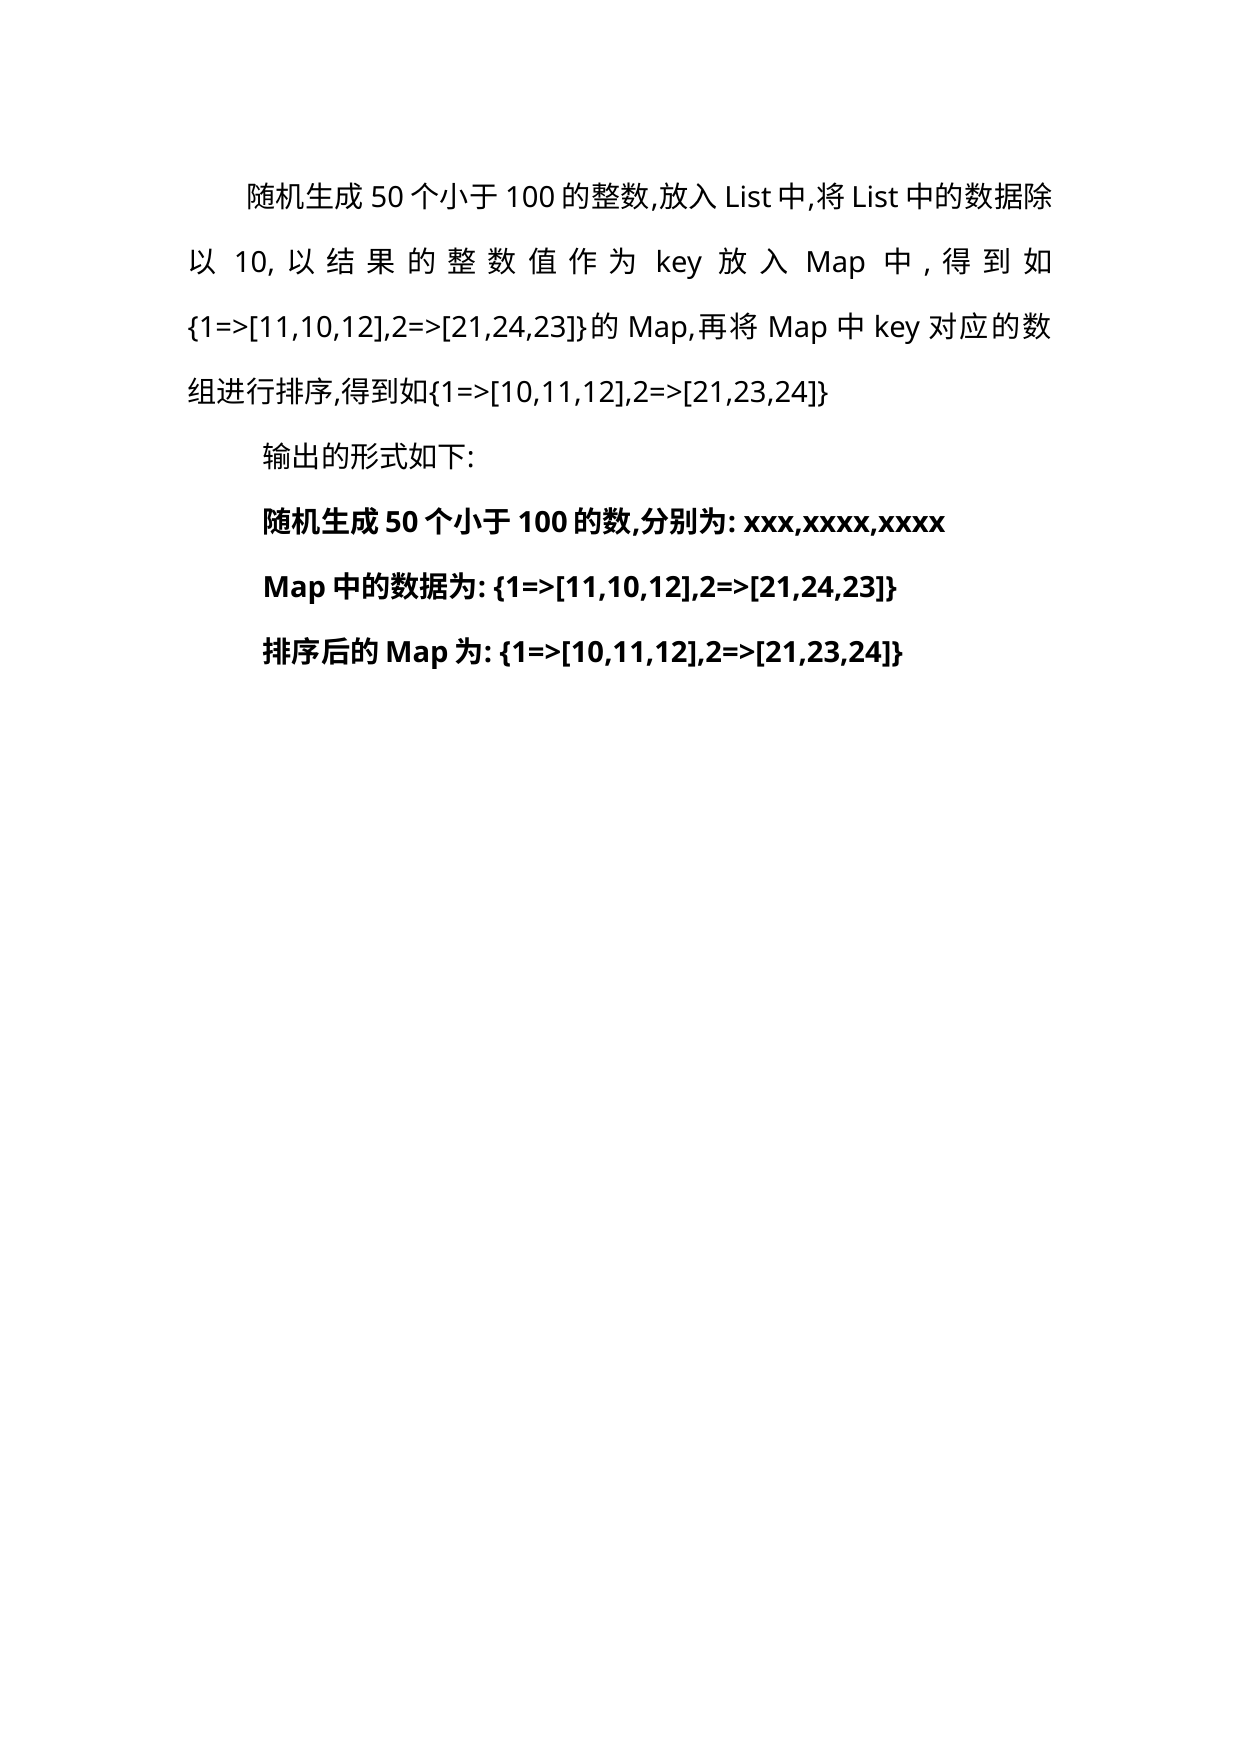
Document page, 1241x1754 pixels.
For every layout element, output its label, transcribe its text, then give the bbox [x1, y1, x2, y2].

text 随机生成50个小于100的整数,放入List中,将List中的数据除以10,以结果的整数值作为key放入Map中,得到如{1=>[11,10,12],2=>[21,24,23]}的Map,再将Map中key对应的数组进行排序,得到如{1=>[10,11,12],2=>[21,23,24]} [187, 162, 1053, 422]
list 输出的形式如下: [262, 422, 1053, 487]
list 随机生成50个小于100的数,分别为: xxx,xxxx,xxxx [262, 487, 1053, 552]
list Map中的数据为: {1=>[11,10,12],2=>[21,24,23]} [262, 552, 1053, 617]
list 排序后的Map为: {1=>[10,11,12],2=>[21,23,24]} [262, 617, 1053, 682]
